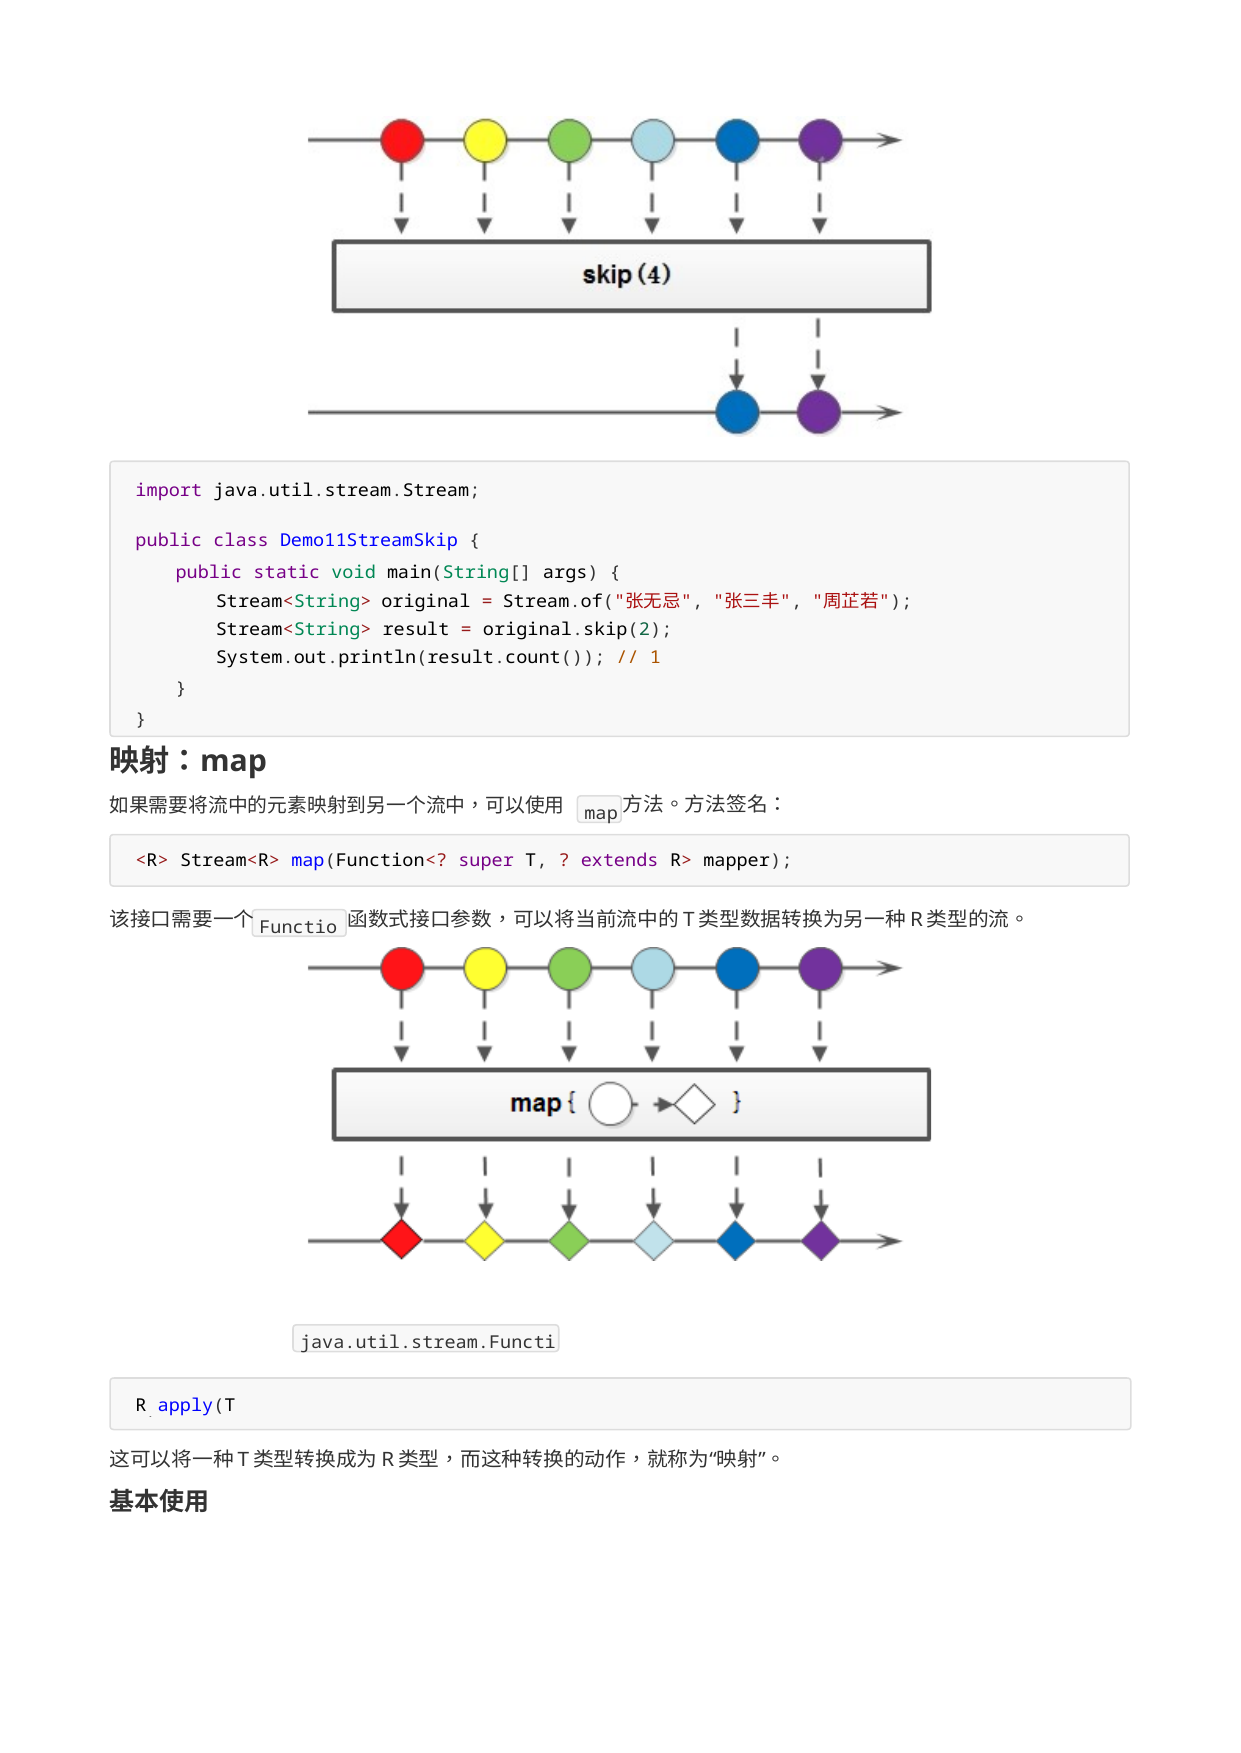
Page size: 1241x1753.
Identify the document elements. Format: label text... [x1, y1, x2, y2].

picture [307, 947, 932, 1261]
picture [307, 116, 935, 437]
subtitle 映射：map [109, 462, 581, 780]
text 方法。方法签名： [622, 791, 1142, 818]
text 该接口需要一个 函数式接口参数，可以将当前流中的T类型数据转换为另一种R类型的流。 [109, 905, 1142, 932]
text 如果需要将流中的元素映射到另一个流中，可以使用 [109, 791, 581, 818]
subtitle 基本使用 [109, 1483, 1142, 1518]
text 这可以将一种T类型转换成为R类型，而这种转换的动作，就称为“映射”。 [109, 1445, 1142, 1472]
